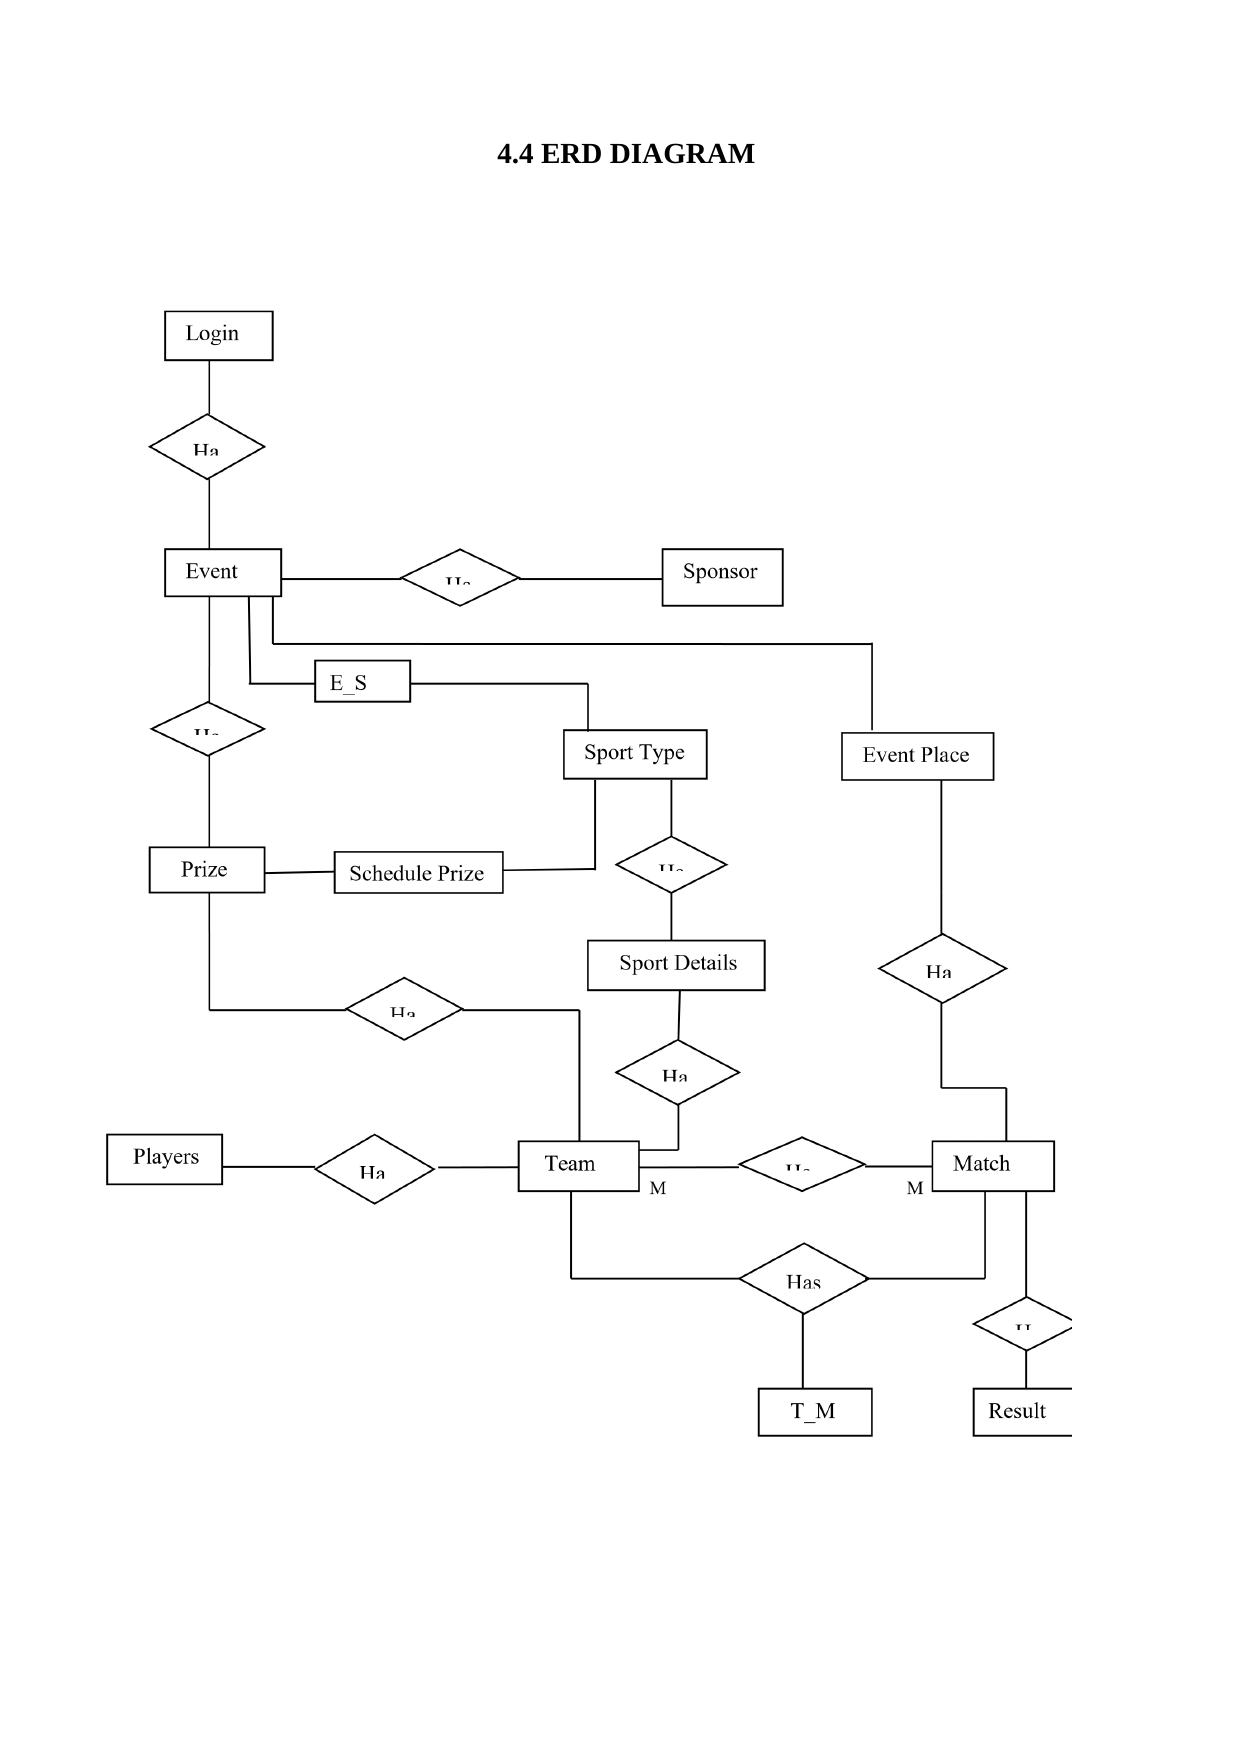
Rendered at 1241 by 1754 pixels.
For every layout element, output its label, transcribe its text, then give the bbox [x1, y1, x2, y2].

text 4.4 ERD DIAGRAM [89, 136, 1152, 170]
picture [88, 288, 1072, 1447]
